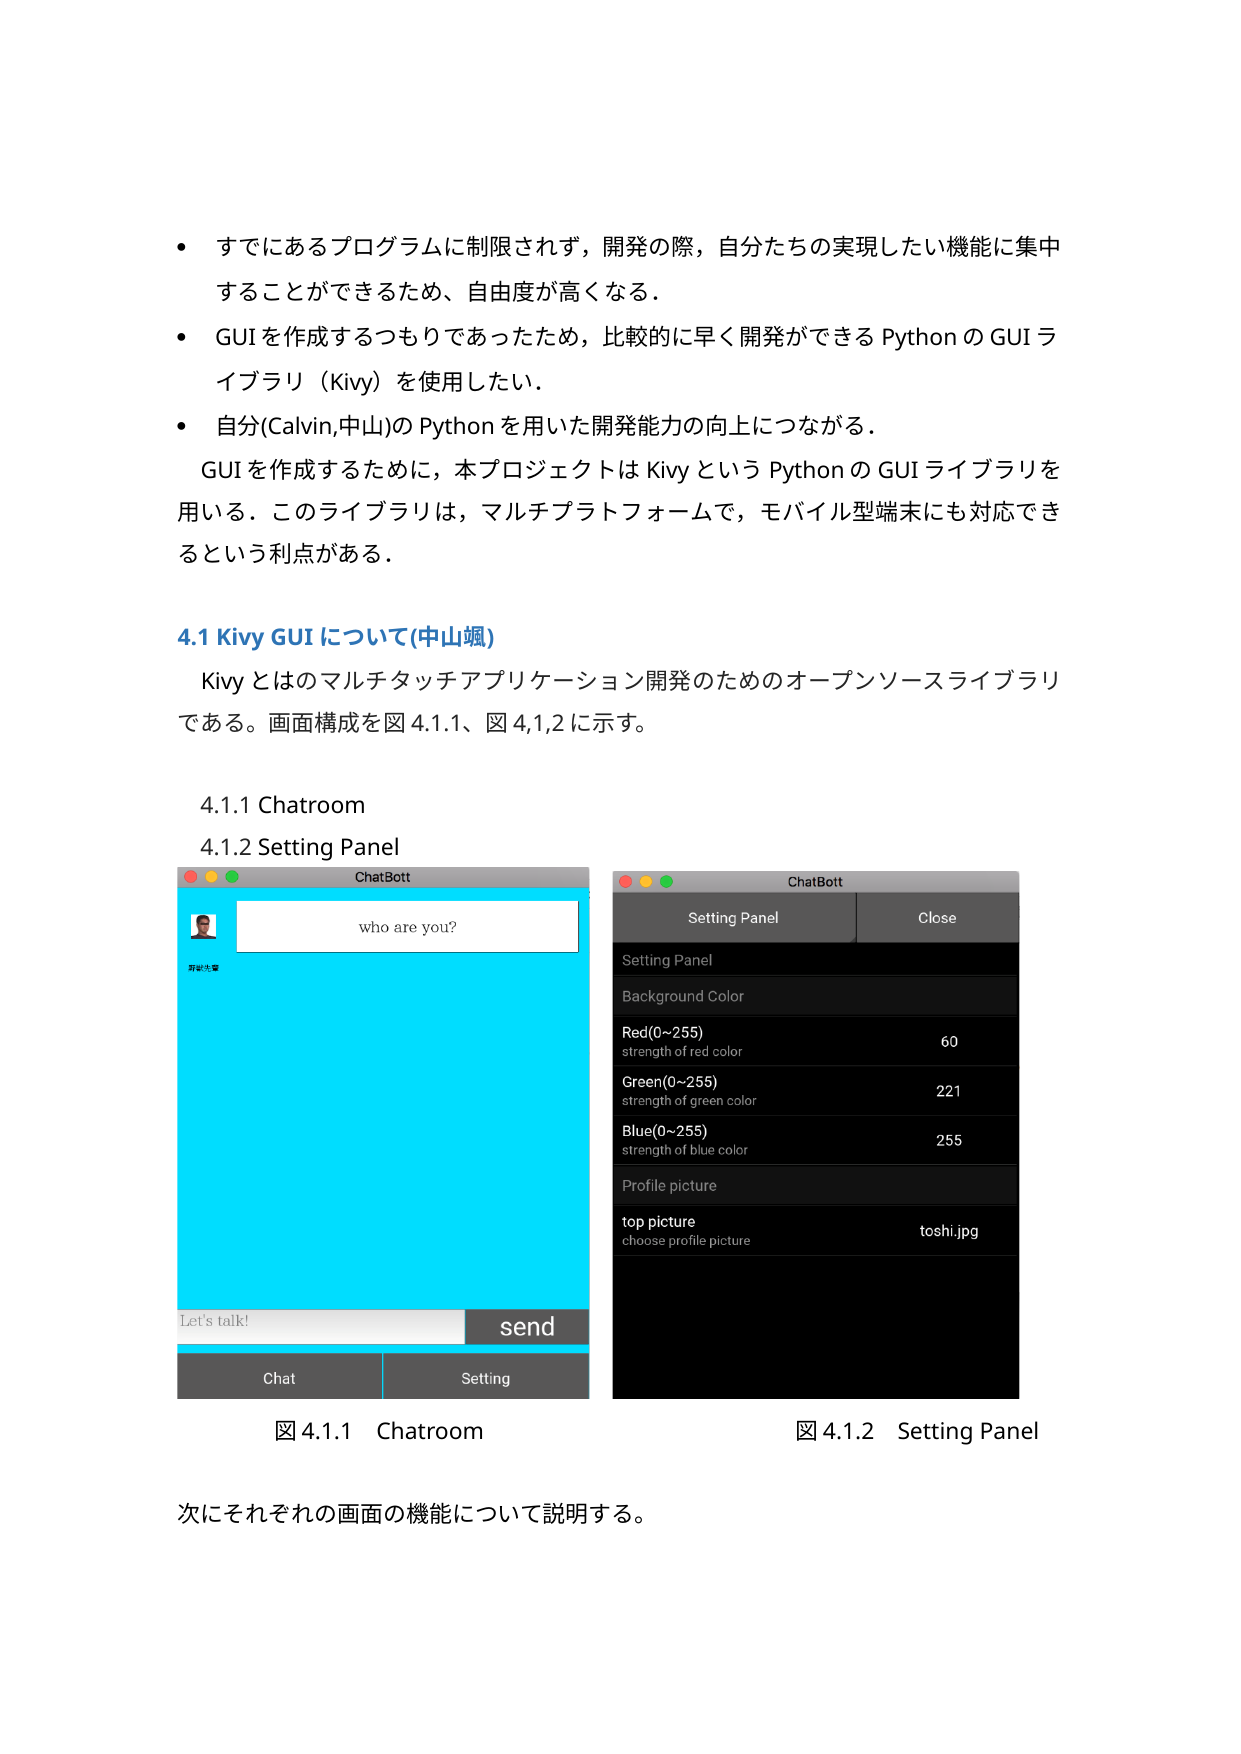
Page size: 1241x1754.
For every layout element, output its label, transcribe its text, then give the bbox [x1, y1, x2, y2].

text 4.1 Kivy GUI について(中山颯) [177, 614, 1063, 656]
list 自分(Calvin,中山)のPythonを用いた開発能力の向上につながる． [177, 404, 1063, 445]
text 4.1.1 Chatroom [177, 784, 1063, 826]
text Kivyとはのマルチタッチアプリケーション開発のためのオープンソースライブラリである。画面構成を図4.1.1、図4,1,2に示す。 [177, 659, 1063, 742]
text 次にそれぞれの画面の機能について説明する。 [177, 1492, 1063, 1534]
picture [612, 871, 1020, 1399]
text GUIを作成するために，本プロジェクトはKivyというPythonのGUIライブラリを用いる．このライブラリは，マルチプラトフォームで，モバイル型端末にも対応できるという利点がある． [177, 448, 1063, 573]
text 図4.1.1 Chatroom 図4.1.2 Setting Panel [177, 1409, 1063, 1451]
list GUIを作成するつもりであったため，比較的に早く開発ができるPythonのGUIライブラリ（Kivy）を使用したい． [177, 314, 1063, 401]
text 4.1.2 Setting Panel [177, 826, 1063, 867]
picture [177, 867, 590, 1399]
list すでにあるプログラムに制限されず，開発の際，自分たちの実現したい機能に集中することができるため、自由度が高くなる． [177, 225, 1063, 312]
